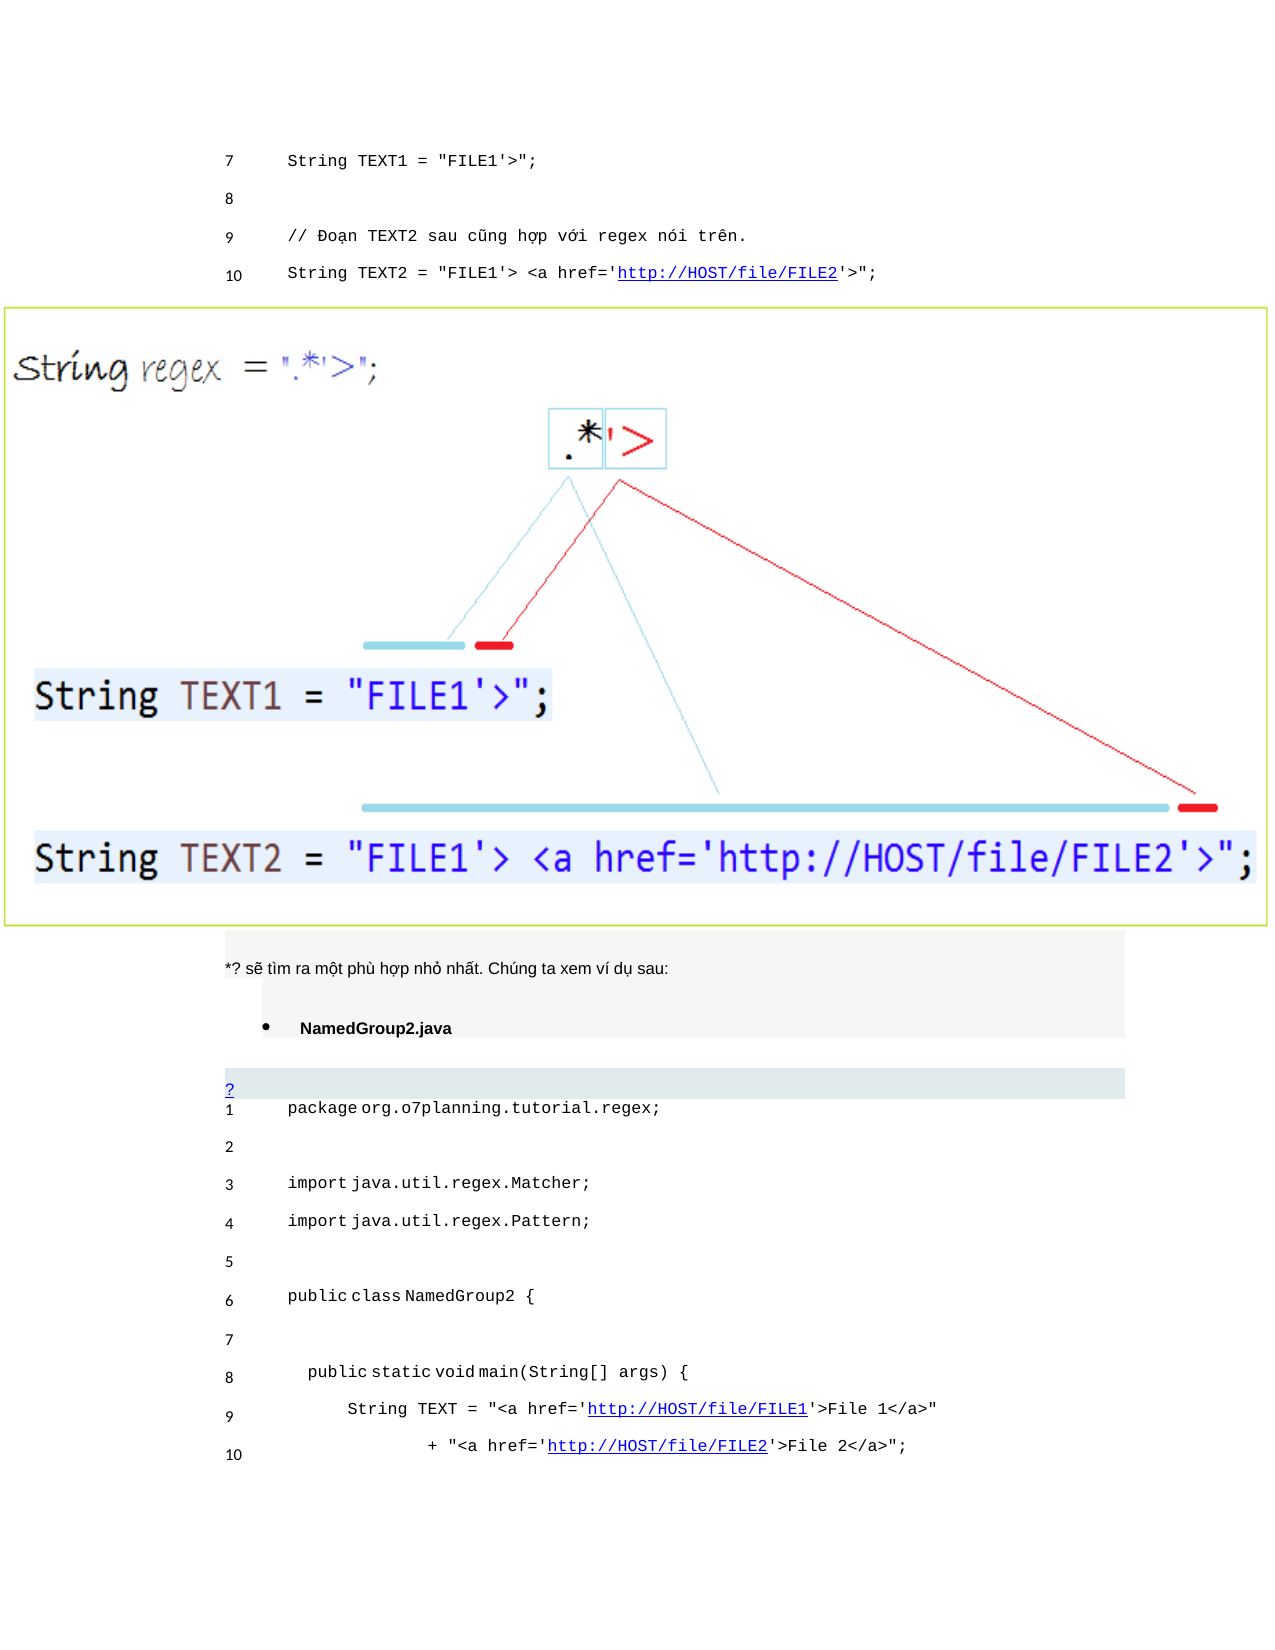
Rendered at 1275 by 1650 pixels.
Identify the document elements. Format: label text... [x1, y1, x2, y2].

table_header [225, 1099, 287, 1483]
text *? sẽ tìm ra một phù hợp nhỏ nhất. Chúng ta xem ví dụ sau: [225, 946, 1125, 978]
list NamedGroup2.java [262, 1007, 1125, 1038]
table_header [225, 150, 287, 304]
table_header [288, 150, 1275, 305]
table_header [288, 1099, 1275, 1483]
picture [0, 304, 1272, 930]
text ? [225, 1068, 1125, 1099]
